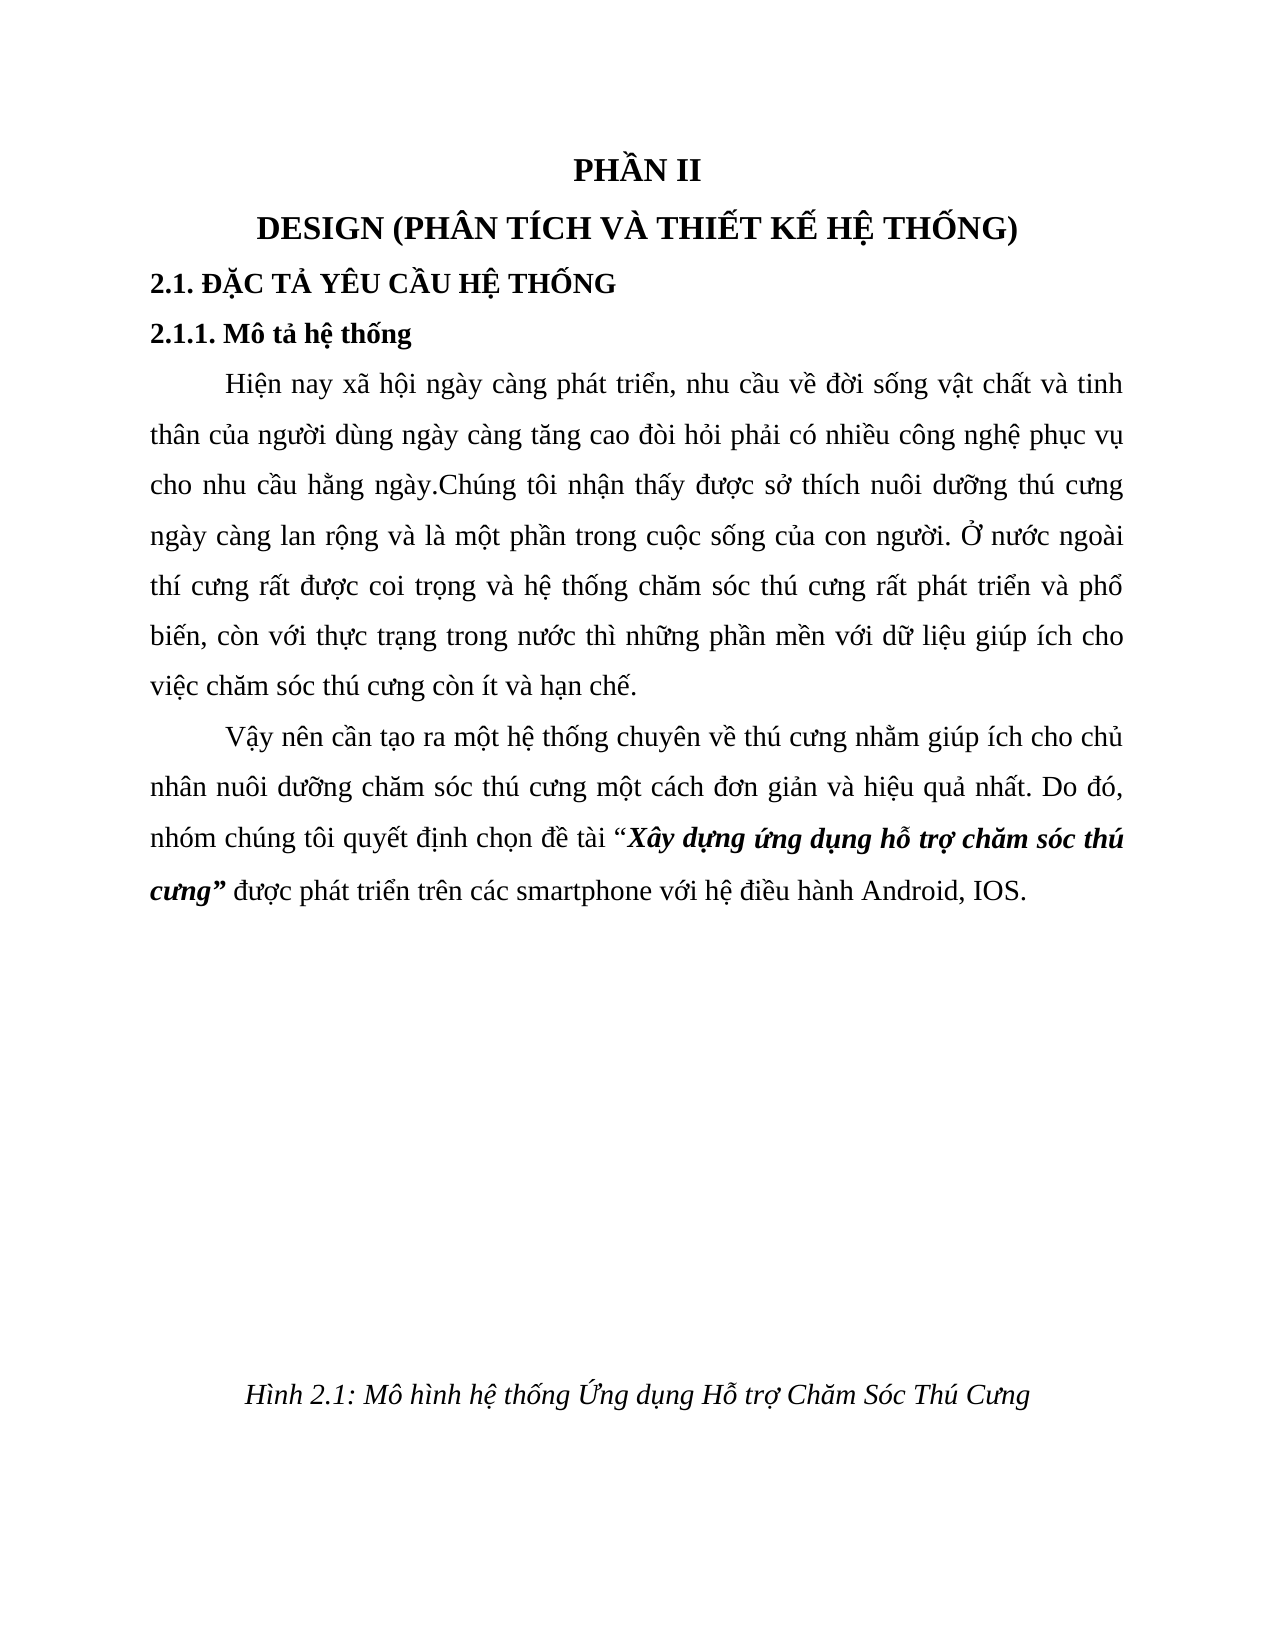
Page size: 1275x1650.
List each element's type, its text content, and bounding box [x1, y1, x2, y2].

text Hình 2.1: Mô hình hệ thống Ứng dụng Hỗ trợ Chăm Sóc Thú Cưng [150, 1377, 1125, 1411]
text 2.1.1. Mô tả hệ thống [150, 316, 1125, 350]
text DESIGN (PHÂN TÍCH VÀ THIẾT KẾ HỆ THỐNG) [150, 208, 1125, 246]
text PHẦN II [150, 150, 1125, 188]
text 2.1. ĐẶC TẢ YÊU CẦU HỆ THỐNG [150, 266, 1125, 299]
text Vậy nên cần tạo ra một hệ thống chuyên về thú cưng nhằm giúp ích cho chủ nhân nuôi dưỡng chăm sóc thú cưng một cách đơn giản và hiệu quả nhất. Do đó, nhóm chúng tôi quyết định chọn đề tài “Xây dựng ứng dụng hỗ trợ chăm sóc thú cưng” được phát triển trên các smartphone với hệ điều hành Android, IOS. [150, 719, 1125, 907]
text Hiện nay xã hội ngày càng phát triển, nhu cầu về đời sống vật chất và tinh thân của người dùng ngày càng tăng cao đòi hỏi phải có nhiều công nghệ phục vụ cho nhu cầu hằng ngày.Chúng tôi nhận thấy được sở thích nuôi dưỡng thú cưng ngày càng lan rộng và là một phần trong cuộc sống của con người. Ở nước ngoài thí cưng rất được coi trọng và hệ thống chăm sóc thú cưng rất phát triển và phổ biến, còn với thực trạng trong nước thì những phần mền với dữ liệu giúp ích cho việc chăm sóc thú cưng còn ít và hạn chế. [150, 367, 1125, 702]
